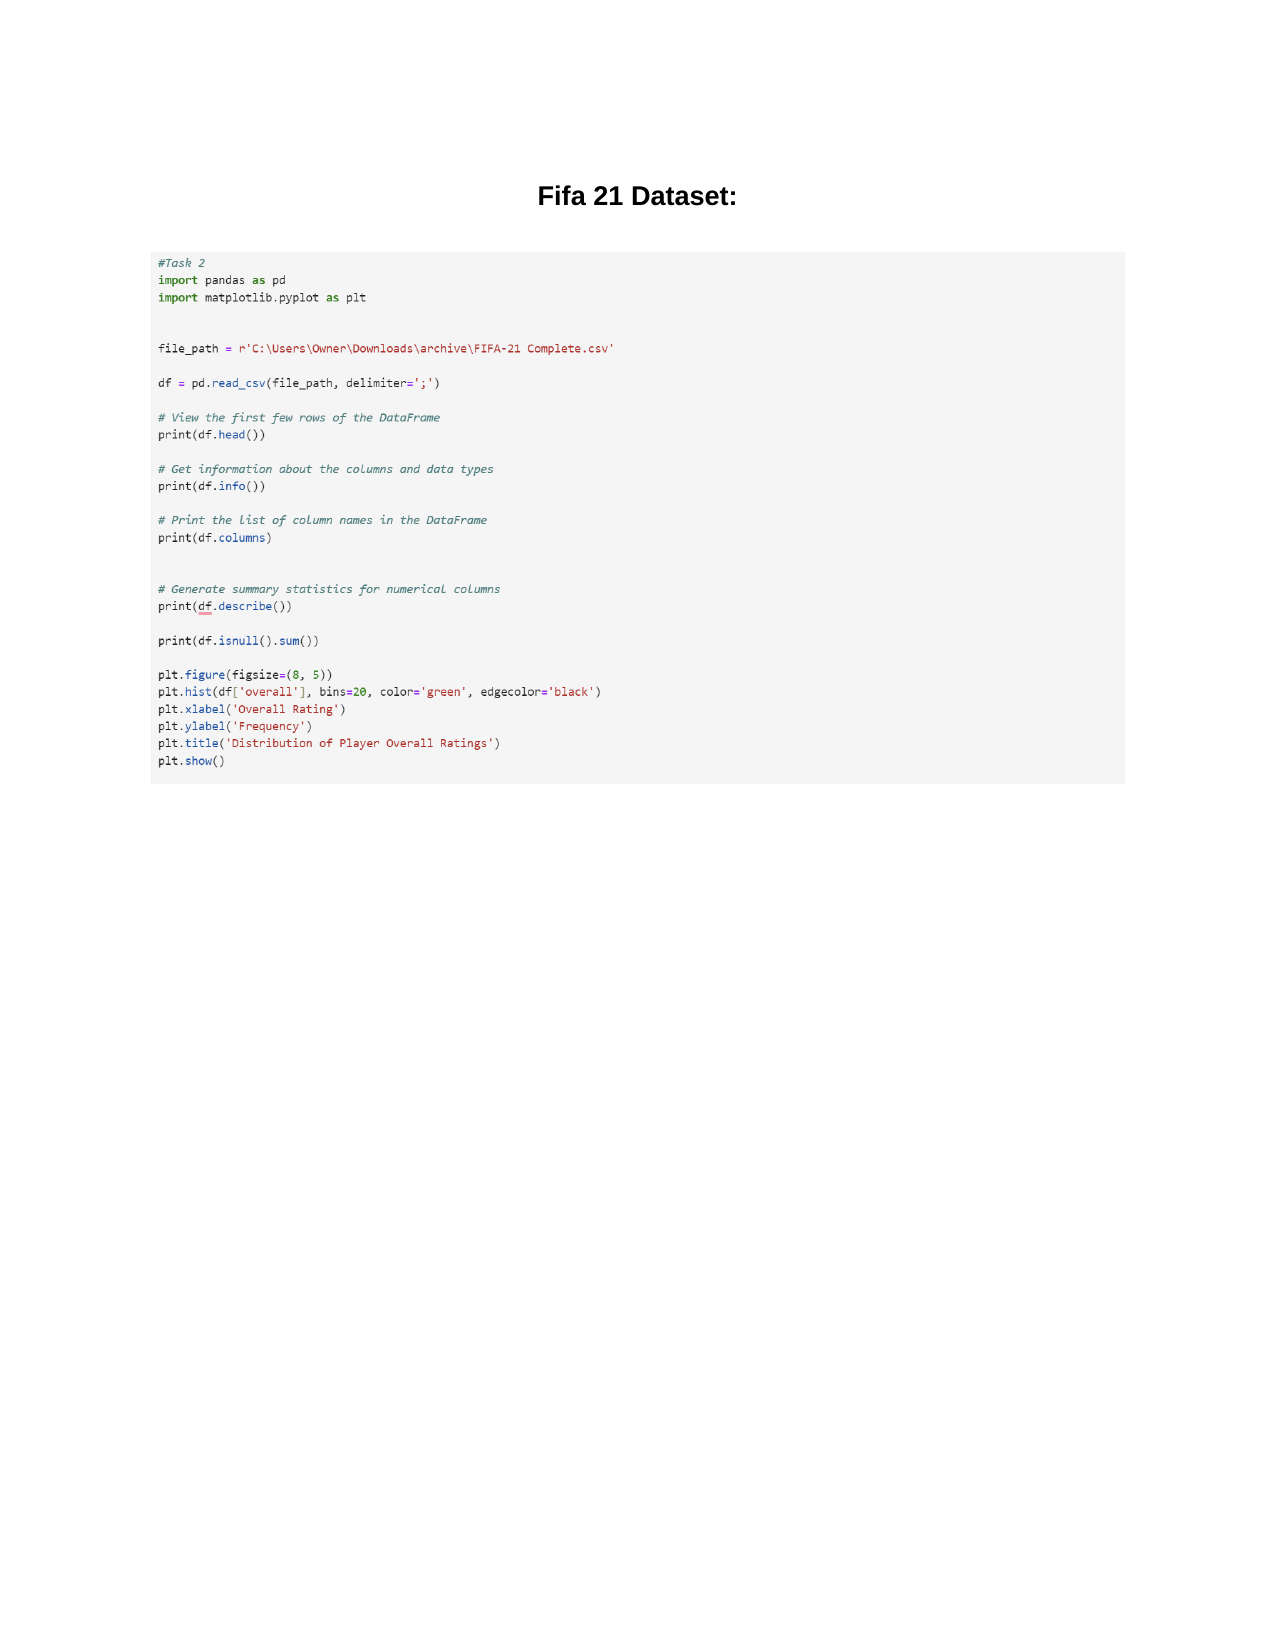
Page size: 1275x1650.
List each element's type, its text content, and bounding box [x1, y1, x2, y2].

text Fifa 21 Dataset: [150, 180, 1125, 211]
picture [150, 252, 1125, 784]
